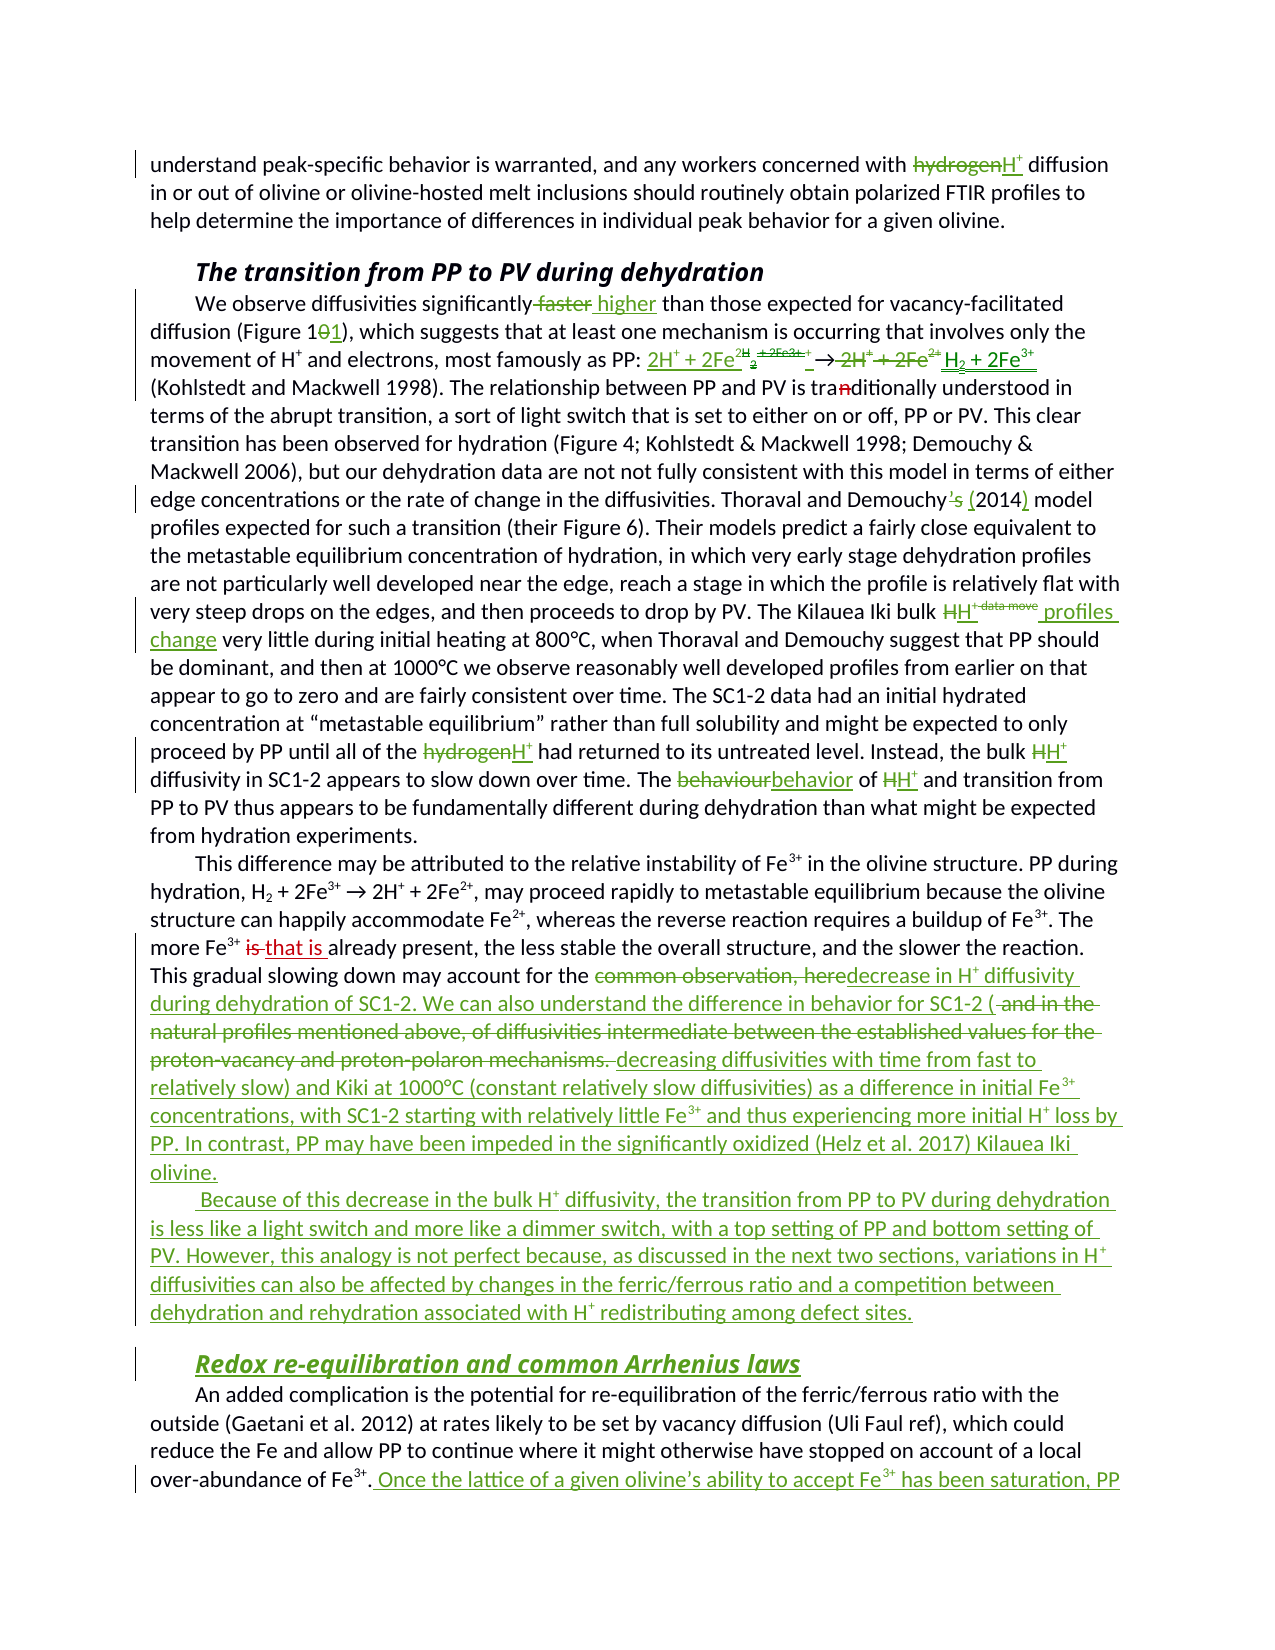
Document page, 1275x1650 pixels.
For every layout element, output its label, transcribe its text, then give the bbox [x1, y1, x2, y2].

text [150, 150, 1125, 234]
text This difference may be attributed to the relative instability of Fe3+ in the olivine structure. PP during hydration, H2 + 2Fe3+ → 2H+ + 2Fe2+, may proceed rapidly to metastable equilibrium because the olivine structure can happily accommodate Fe2+, whereas the reverse reaction requires a buildup of Fe3+. The more Fe3+ already present, the less stable the overall structure, and the slower the reaction. This gradual slowing down may account for the [150, 849, 1125, 1186]
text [150, 1381, 1125, 1493]
text We observe diffusivities significantly than those expected for vacancy-facilitated diffusion (Figure 1), which suggests that at least one mechanism is occurring that involves only the movement of H+ and electrons, most famously as PP: → (Kohlstedt and Mackwell 1998). The relationship between PP and PV is traditionally understood in terms of the abrupt transition, a sort of light switch that is set to either on or off, PP or PV. This clear transition has been observed for hydration (Figure 4; Kohlstedt & Mackwell 1998; Demouchy & Mackwell 2006), but our dehydration data are not not fully consistent with this model in terms of either edge concentrations or the rate of change in the diffusivities. Thoraval and Demouchy 2014 model profiles expected for such a transition (their Figure 6). Their models predict a fairly close equivalent to the metastable equilibrium concentration of hydration, in which very early stage dehydration profiles are not particularly well developed near the edge, reach a stage in which the profile is relatively flat with very steep drops on the edges, and then proceeds to drop by PV. The Kilauea Iki bulk very little during initial heating at 800°C, when Thoraval and Demouchy suggest that PP should be dominant, and then at 1000°C we observe reasonably well developed profiles from earlier on that appear to go to zero and are fairly consistent over time. The SC1-2 data had an initial hydrated concentration at “metastable equilibrium” rather than full solubility and might be expected to only proceed by PP until all of the had returned to its untreated level. Instead, the bulk diffusivity in SC1-2 appears to slow down over time. The of and transition from PP to PV thus appears to be fundamentally different during dehydration than what might be expected from hydration experiments. [150, 289, 1125, 849]
subtitle The transition from PP to PV during dehydration [195, 255, 1125, 289]
